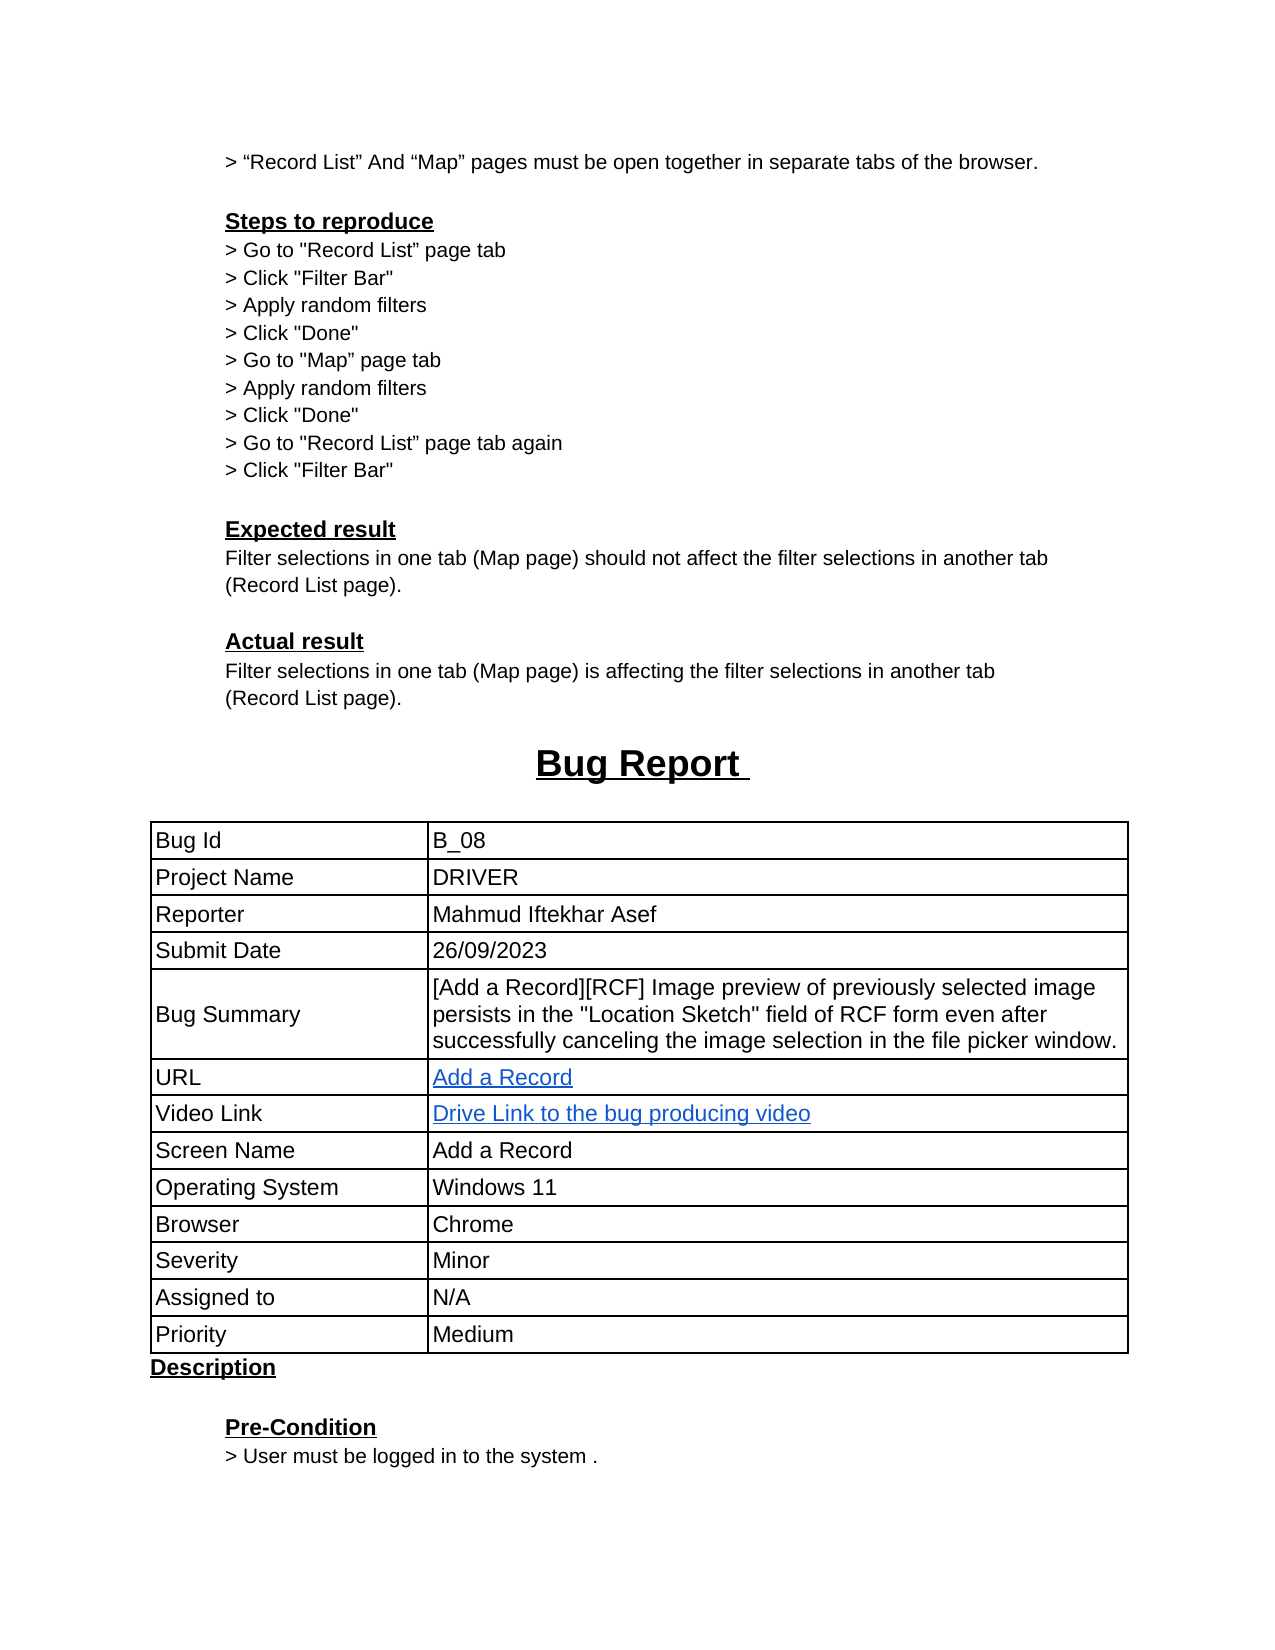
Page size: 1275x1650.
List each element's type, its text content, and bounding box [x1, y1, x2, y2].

table_cell Submit Date [152, 933, 427, 968]
table_cell Minor [429, 1243, 1127, 1278]
table_cell Add a Record [429, 1060, 1127, 1094]
table_cell Video Link [152, 1096, 427, 1131]
text Pre-Condition [150, 1414, 1125, 1440]
text Expected result [150, 516, 1125, 542]
text Bug Report [150, 741, 1125, 784]
table_cell Bug Summary [152, 970, 427, 1057]
table_cell [Add a Record][RCF] Image preview of previously selected image persists in the "Location Sketch" field of RCF form even after successfully canceling the image selection in the file picker window. [429, 970, 1127, 1057]
text > Click "Filter Bar" [150, 265, 1125, 289]
table_cell Screen Name [152, 1133, 427, 1168]
table_cell Add a Record [429, 1133, 1127, 1168]
table_cell Windows 11 [429, 1170, 1127, 1204]
text > Go to "Map” page tab [150, 348, 1125, 372]
text (Record List page). [150, 573, 1125, 597]
table_cell Operating System [152, 1170, 427, 1204]
table_cell Medium [429, 1317, 1127, 1352]
text > Click "Filter Bar" [150, 458, 1125, 482]
table_cell URL [152, 1060, 427, 1094]
text > Click "Done" [150, 320, 1125, 344]
table_header B_08 [429, 823, 1127, 858]
table_cell 26/09/2023 [429, 933, 1127, 968]
table_cell Drive Link to the bug producing video [429, 1096, 1127, 1131]
table_cell N/A [429, 1280, 1127, 1315]
table_cell Assigned to [152, 1280, 427, 1315]
table_cell Severity [152, 1243, 427, 1278]
text (Record List page). [150, 686, 1125, 710]
text > Apply random filters [150, 293, 1125, 317]
text Filter selections in one tab (Map page) is affecting the filter selections in another tab [150, 658, 1125, 682]
table_cell Priority [152, 1317, 427, 1352]
text > “Record List” And “Map” pages must be open together in separate tabs of the browser. [150, 150, 1125, 174]
text > Click "Done" [150, 403, 1125, 427]
text Actual result [150, 628, 1125, 655]
text > Go to "Record List” page tab [150, 238, 1125, 262]
text > User must be logged in to the system . [150, 1444, 1125, 1468]
text Filter selections in one tab (Map page) should not affect the filter selections in another tab [150, 546, 1125, 570]
table_cell Browser [152, 1207, 427, 1241]
text > Apply random filters [150, 375, 1125, 399]
table_cell Chrome [429, 1207, 1127, 1241]
text Steps to reproduce [150, 208, 1125, 234]
table_cell Reporter [152, 896, 427, 931]
table_cell Mahmud Iftekhar Asef [429, 896, 1127, 931]
text Description [150, 1354, 1125, 1380]
table_cell Project Name [152, 860, 427, 894]
text > Go to "Record List” page tab again [150, 430, 1125, 454]
table_cell DRIVER [429, 860, 1127, 894]
table_header Bug Id [152, 823, 427, 858]
